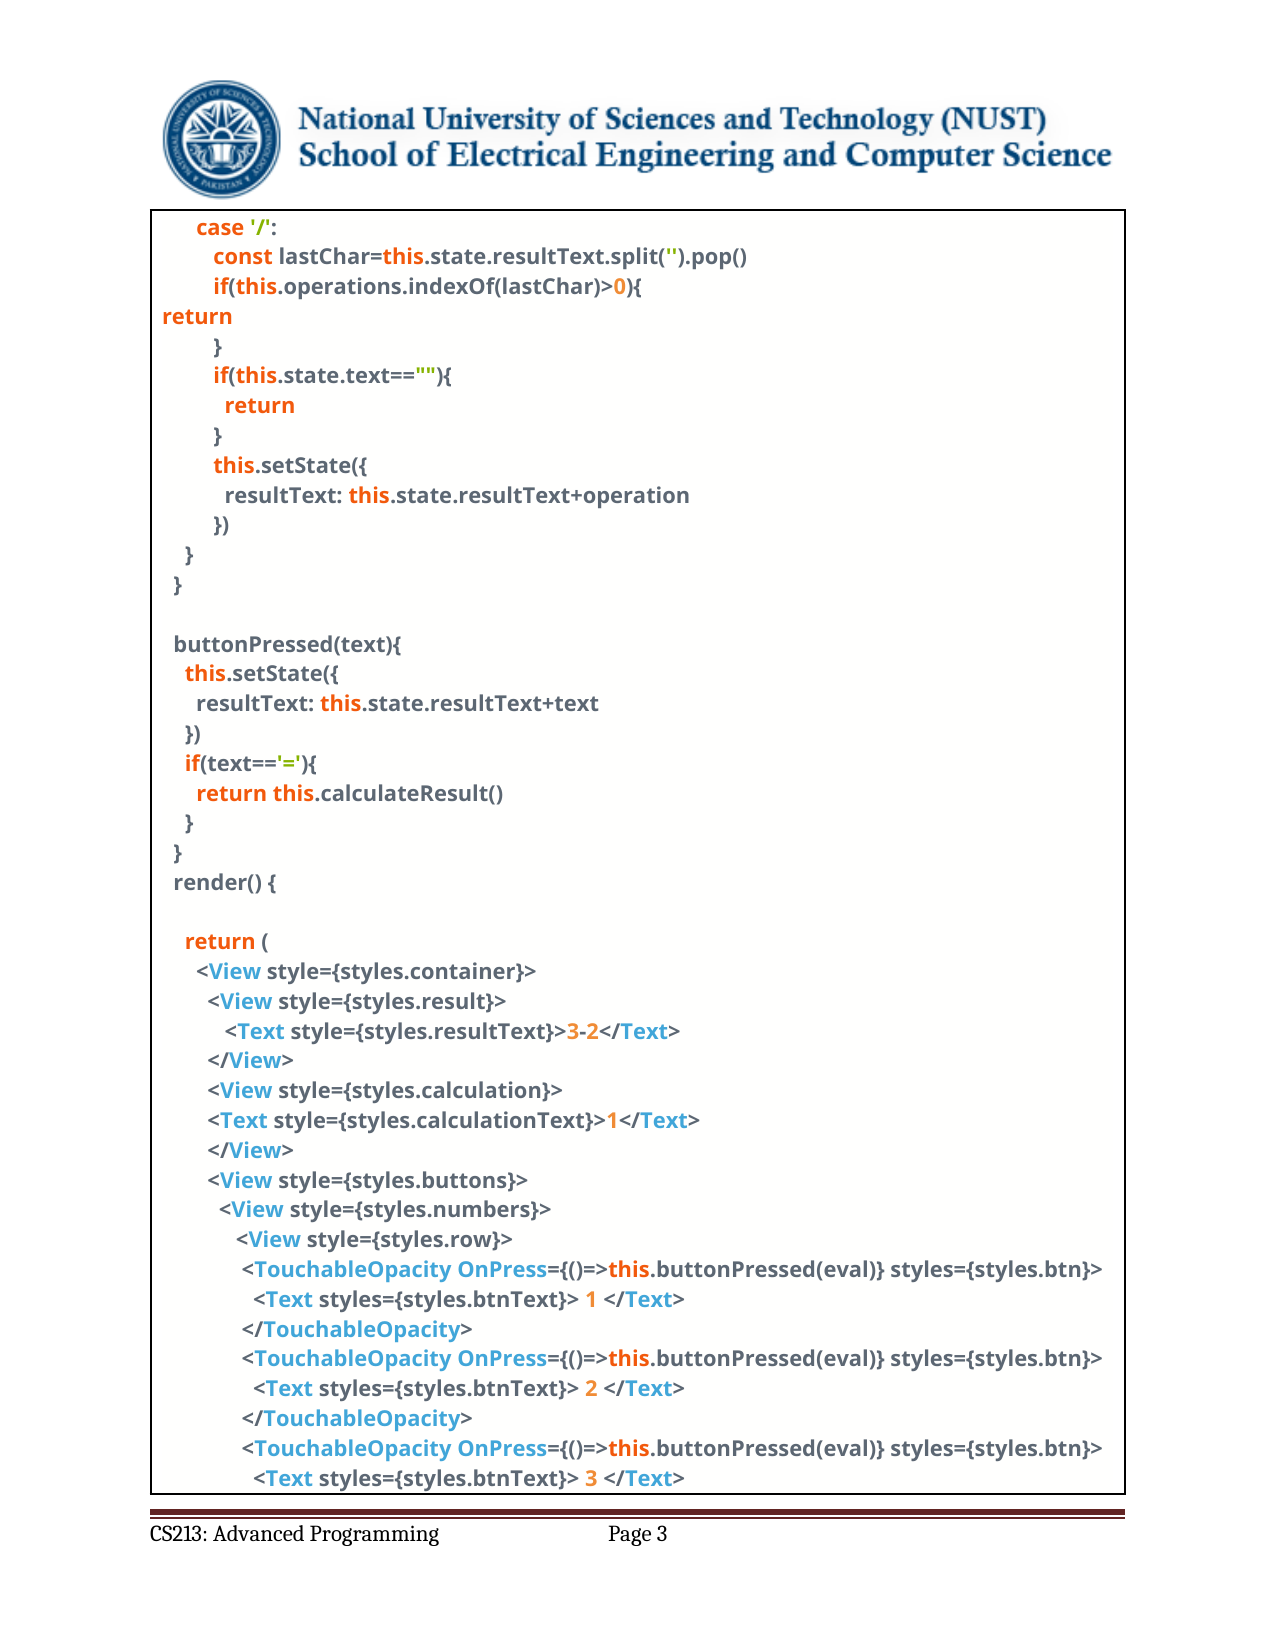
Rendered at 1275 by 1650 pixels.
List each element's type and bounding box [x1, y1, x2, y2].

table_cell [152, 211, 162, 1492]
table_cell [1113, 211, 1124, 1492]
picture [150, 75, 1125, 209]
